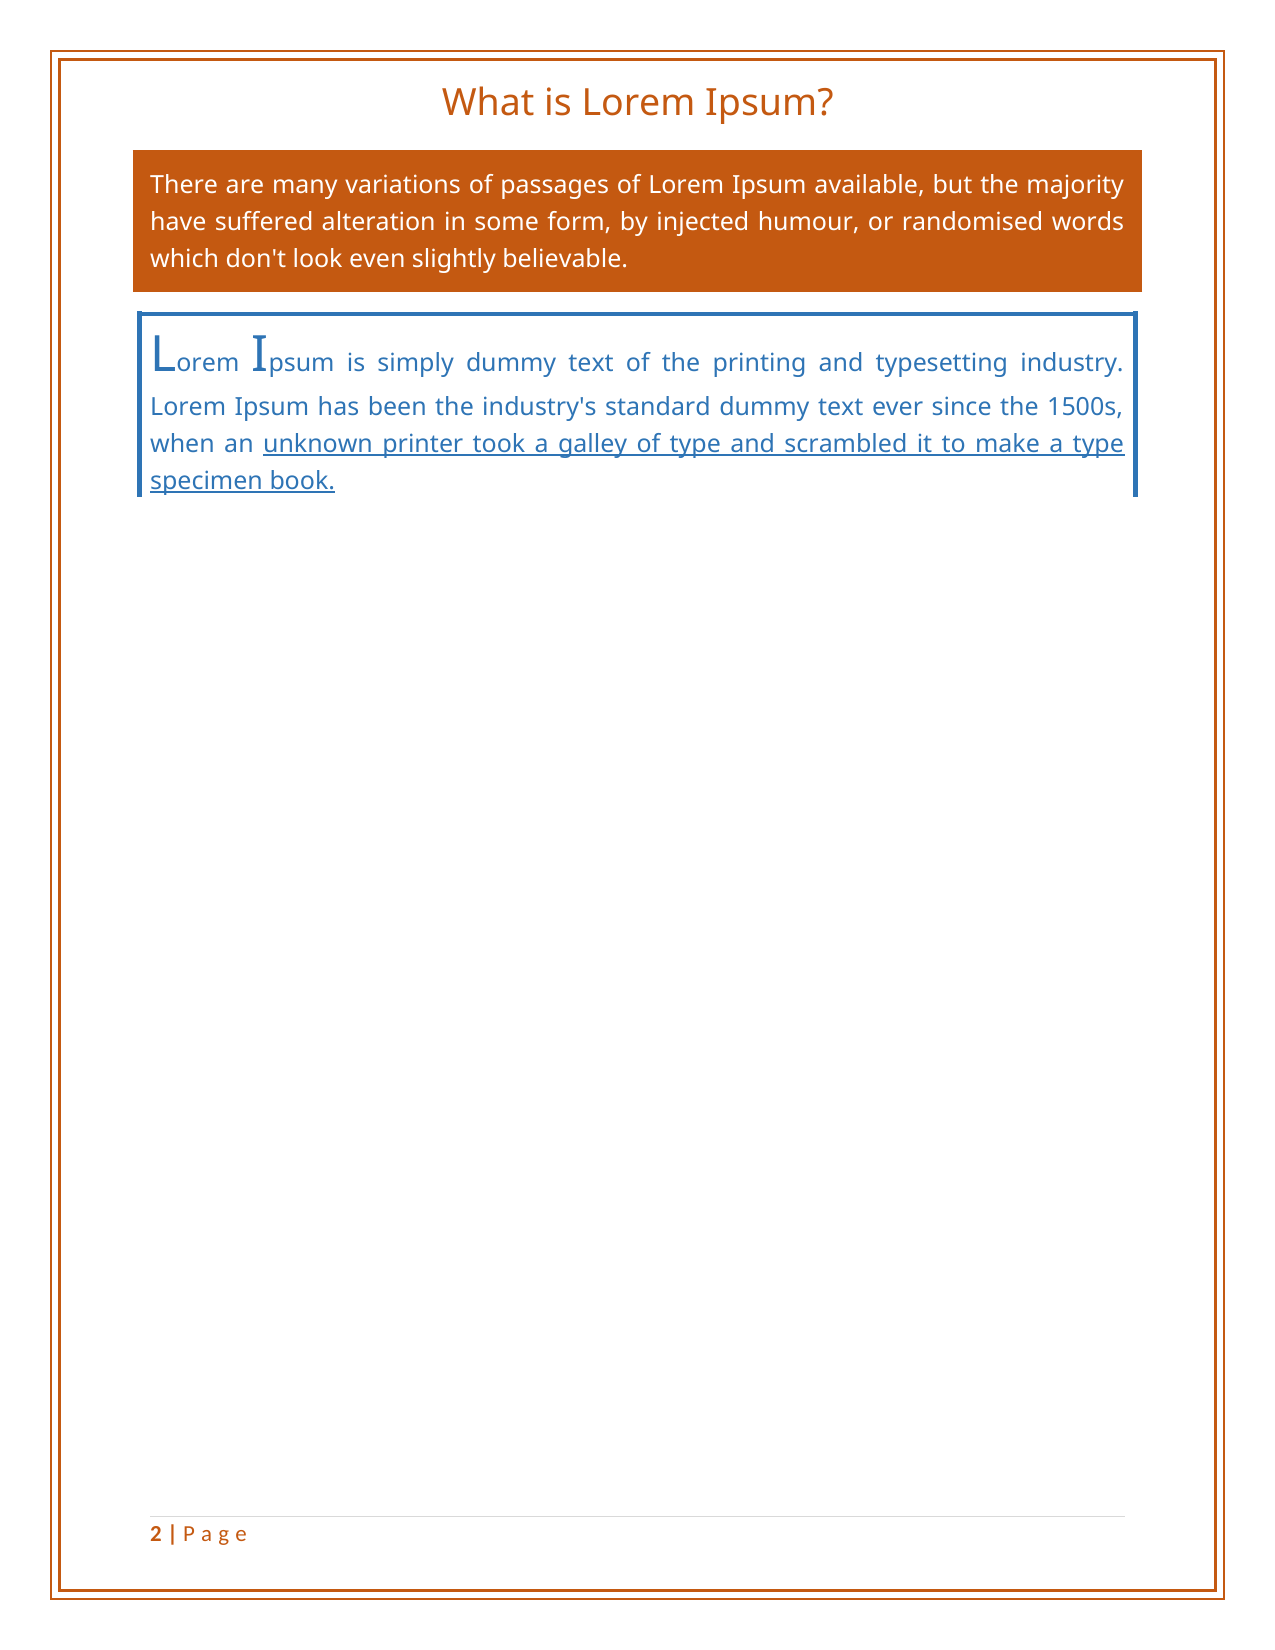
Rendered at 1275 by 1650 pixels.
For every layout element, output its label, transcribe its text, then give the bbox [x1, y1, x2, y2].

text Lorem Ipsum is simply dummy text of the printing and typesetting industry. Lorem Ipsum has been the industry's standard dummy text ever since the 1500s, when an unknown printer took a galley of type and scrambled it to make a type specimen book. [142, 316, 1133, 497]
text There are many variations of passages of Lorem Ipsum available, but the majority have suffered alteration in some form, by injected humour, or randomised words which don't look even slightly believable. [136, 153, 1141, 290]
